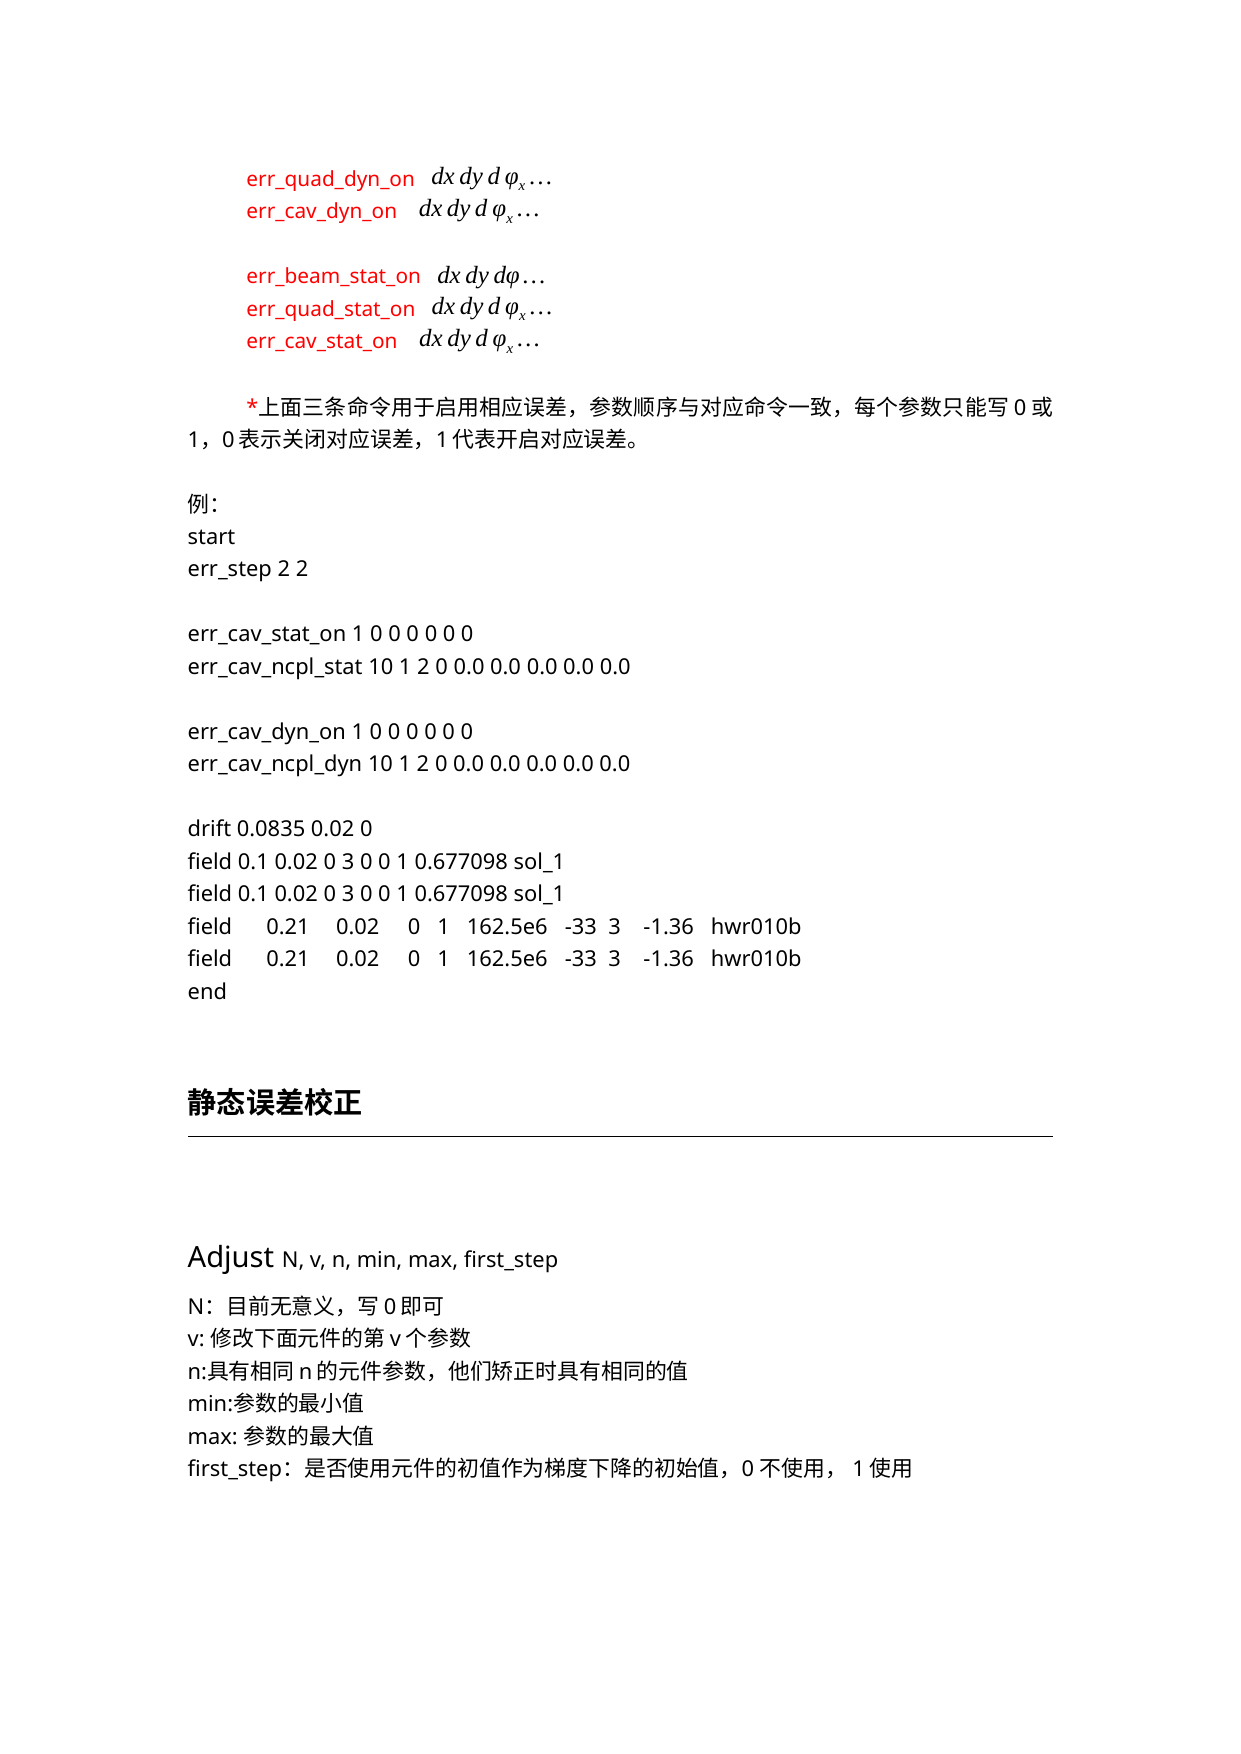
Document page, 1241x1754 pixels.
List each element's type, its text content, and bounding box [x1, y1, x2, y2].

text field 0.21 0.02 0 1 162.5e6 -33 3 -1.36 hwr010b [187, 909, 1053, 942]
text end [187, 974, 1053, 1007]
text Adjust N, v, n, min, max, first_step [187, 1224, 1053, 1289]
text err_cav_dyn_on [187, 194, 1053, 227]
text start [187, 519, 1053, 552]
text err_cav_ncpl_stat 10 1 2 0 0.0 0.0 0.0 0.0 0.0 [187, 649, 1053, 682]
text err_quad_dyn_on [187, 162, 1053, 194]
text N：目前无意义，写0即可 [187, 1289, 1053, 1321]
text 例： [187, 487, 1053, 519]
text err_quad_stat_on [187, 292, 1053, 324]
text n:具有相同n的元件参数，他们矫正时具有相同的值 [187, 1354, 1053, 1386]
text err_beam_stat_on [187, 259, 1053, 292]
text *上面三条命令用于启用相应误差，参数顺序与对应命令一致，每个参数只能写0或1，0表示关闭对应误差，1代表开启对应误差。 [187, 389, 1053, 454]
text err_cav_ncpl_dyn 10 1 2 0 0.0 0.0 0.0 0.0 0.0 [187, 747, 1053, 779]
text field 0.1 0.02 0 3 0 0 1 0.677098 sol_1 [187, 877, 1053, 909]
text drift 0.0835 0.02 0 [187, 812, 1053, 844]
text max: 参数的最大值 [187, 1419, 1053, 1451]
text min:参数的最小值 [187, 1386, 1053, 1419]
text v: 修改下面元件的第v个参数 [187, 1321, 1053, 1354]
text err_cav_stat_on [187, 324, 1053, 357]
text field 0.21 0.02 0 1 162.5e6 -33 3 -1.36 hwr010b [187, 942, 1053, 974]
text err_cav_stat_on 1 0 0 0 0 0 0 [187, 617, 1053, 649]
subtitle 静态误差校正 [187, 1069, 1053, 1137]
text err_step 2 2 [187, 552, 1053, 584]
text first_step：是否使用元件的初值作为梯度下降的初始值，0 不使用， 1使用 [187, 1451, 1053, 1484]
text err_cav_dyn_on 1 0 0 0 0 0 0 [187, 714, 1053, 747]
text field 0.1 0.02 0 3 0 0 1 0.677098 sol_1 [187, 844, 1053, 877]
